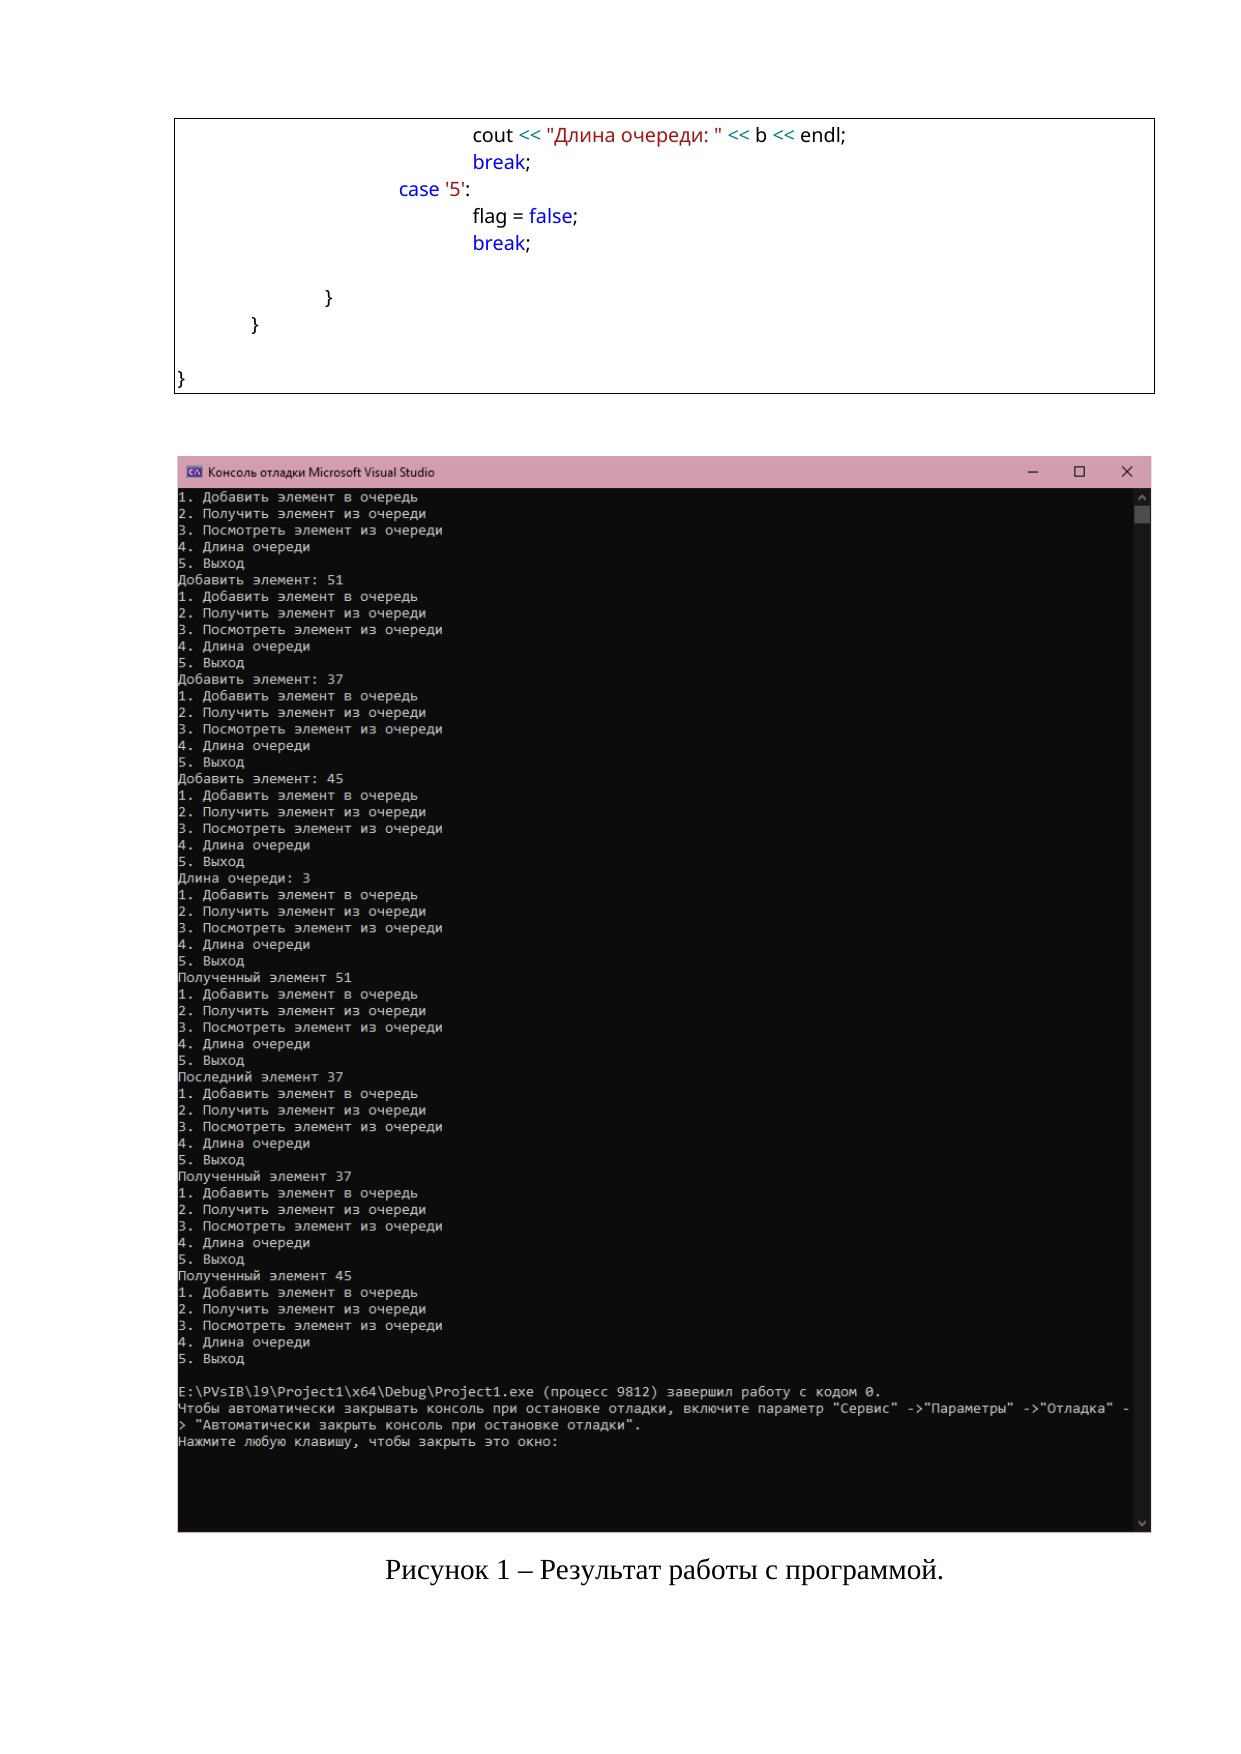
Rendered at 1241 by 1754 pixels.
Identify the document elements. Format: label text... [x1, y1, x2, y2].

picture [177, 456, 1152, 1533]
text break; [177, 229, 1152, 256]
text Рисунок 1 – Результат работы с программой. [177, 1552, 1152, 1586]
text } [177, 283, 1152, 310]
text break; [177, 148, 1152, 175]
text } [175, 361, 1154, 393]
text } [177, 310, 1152, 337]
text cout << "Длина очереди: " << b << endl; [175, 119, 1154, 148]
text flag = false; [177, 202, 1152, 229]
text case '5': [177, 175, 1152, 202]
